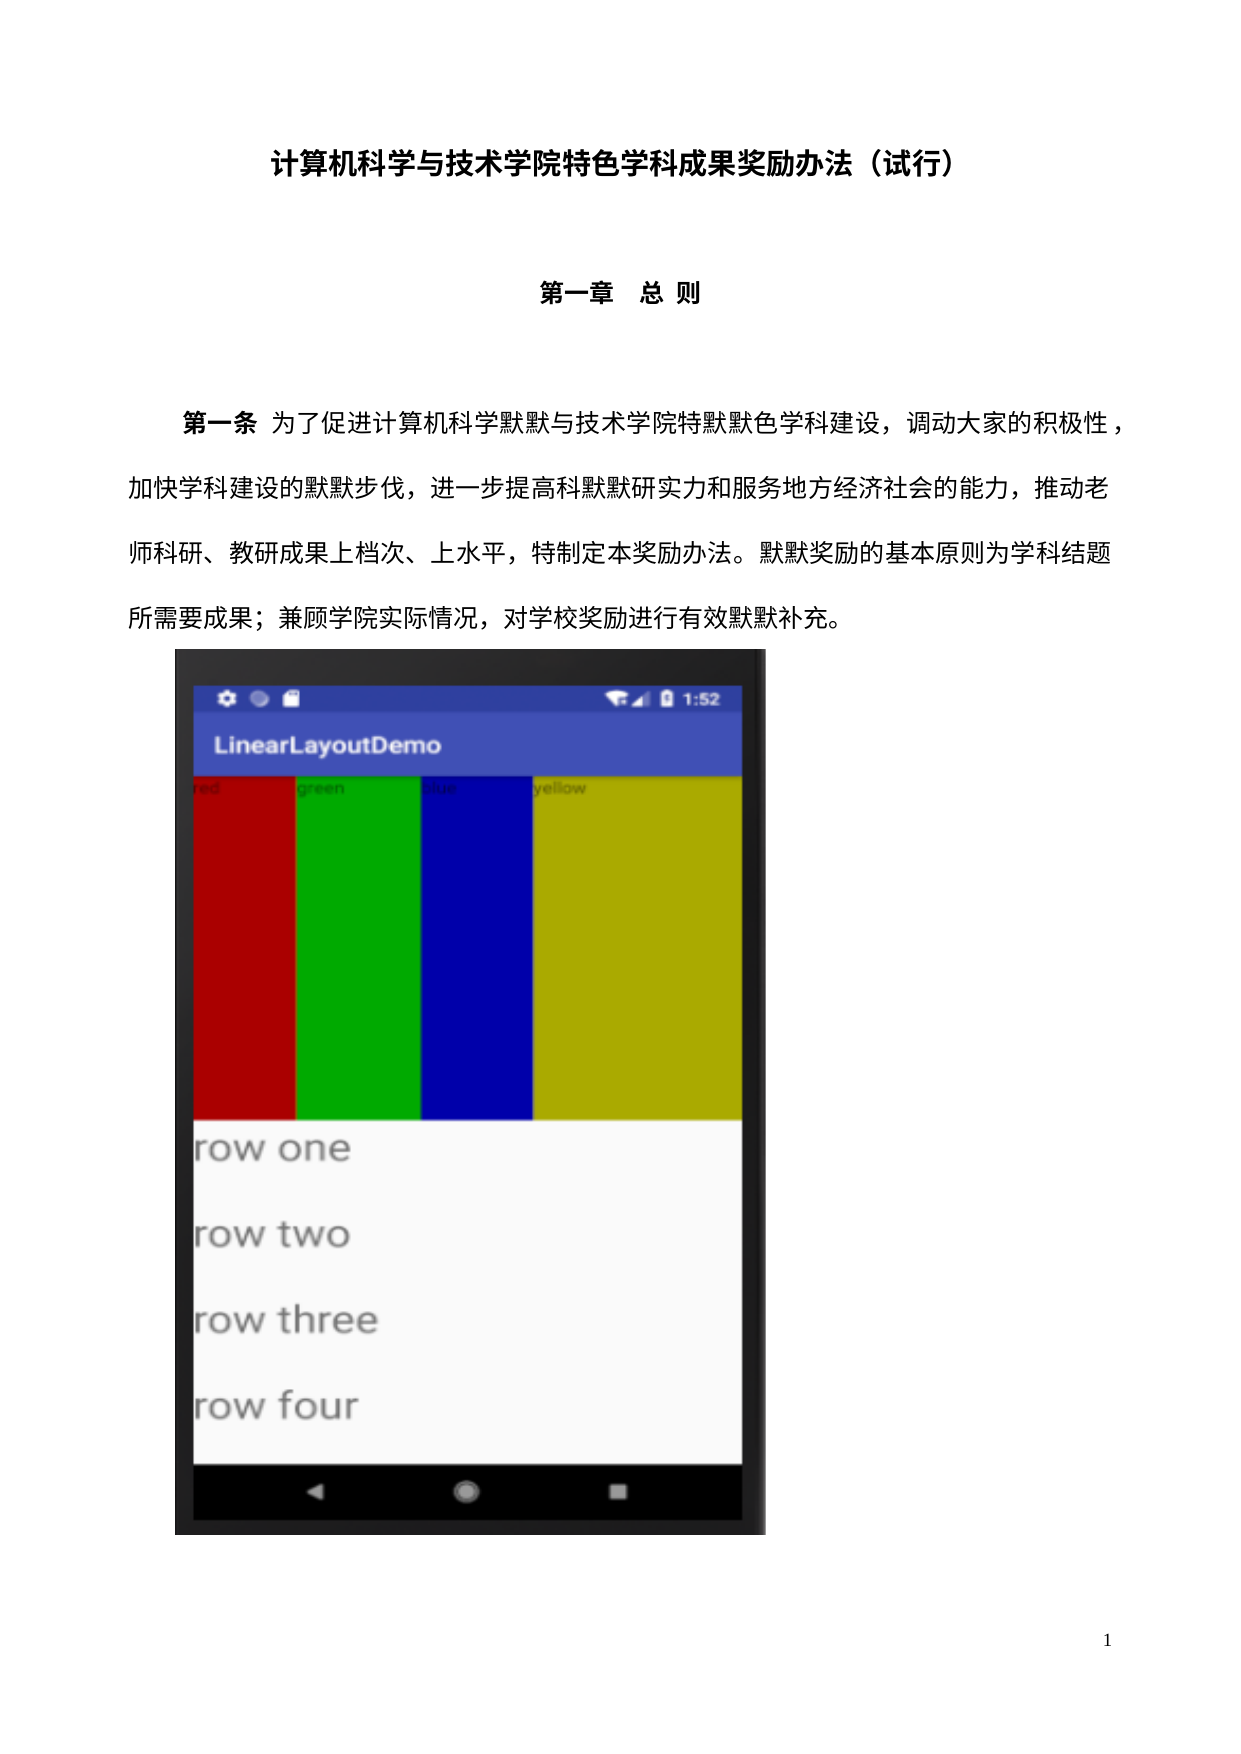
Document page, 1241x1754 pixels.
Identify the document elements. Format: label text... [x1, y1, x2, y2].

picture [175, 649, 766, 1535]
text 第一条 为了促进计算机科学默默与技术学院特默默色学科建设，调动大家的积极性，加快学科建设的默默步伐，进一步提高科默默研实力和服务地方经济社会的能力，推动老师科研、教研成果上档次、上水平，特制定本奖励办法。默默奖励的基本原则为学科结题所需要成果；兼顾学院实际情况，对学校奖励进行有效默默补充。 [128, 389, 1112, 649]
text 第一章 总 则 [128, 259, 1112, 324]
text 计算机科学与技术学院特色学科成果奖励办法（试行） [128, 129, 1112, 194]
